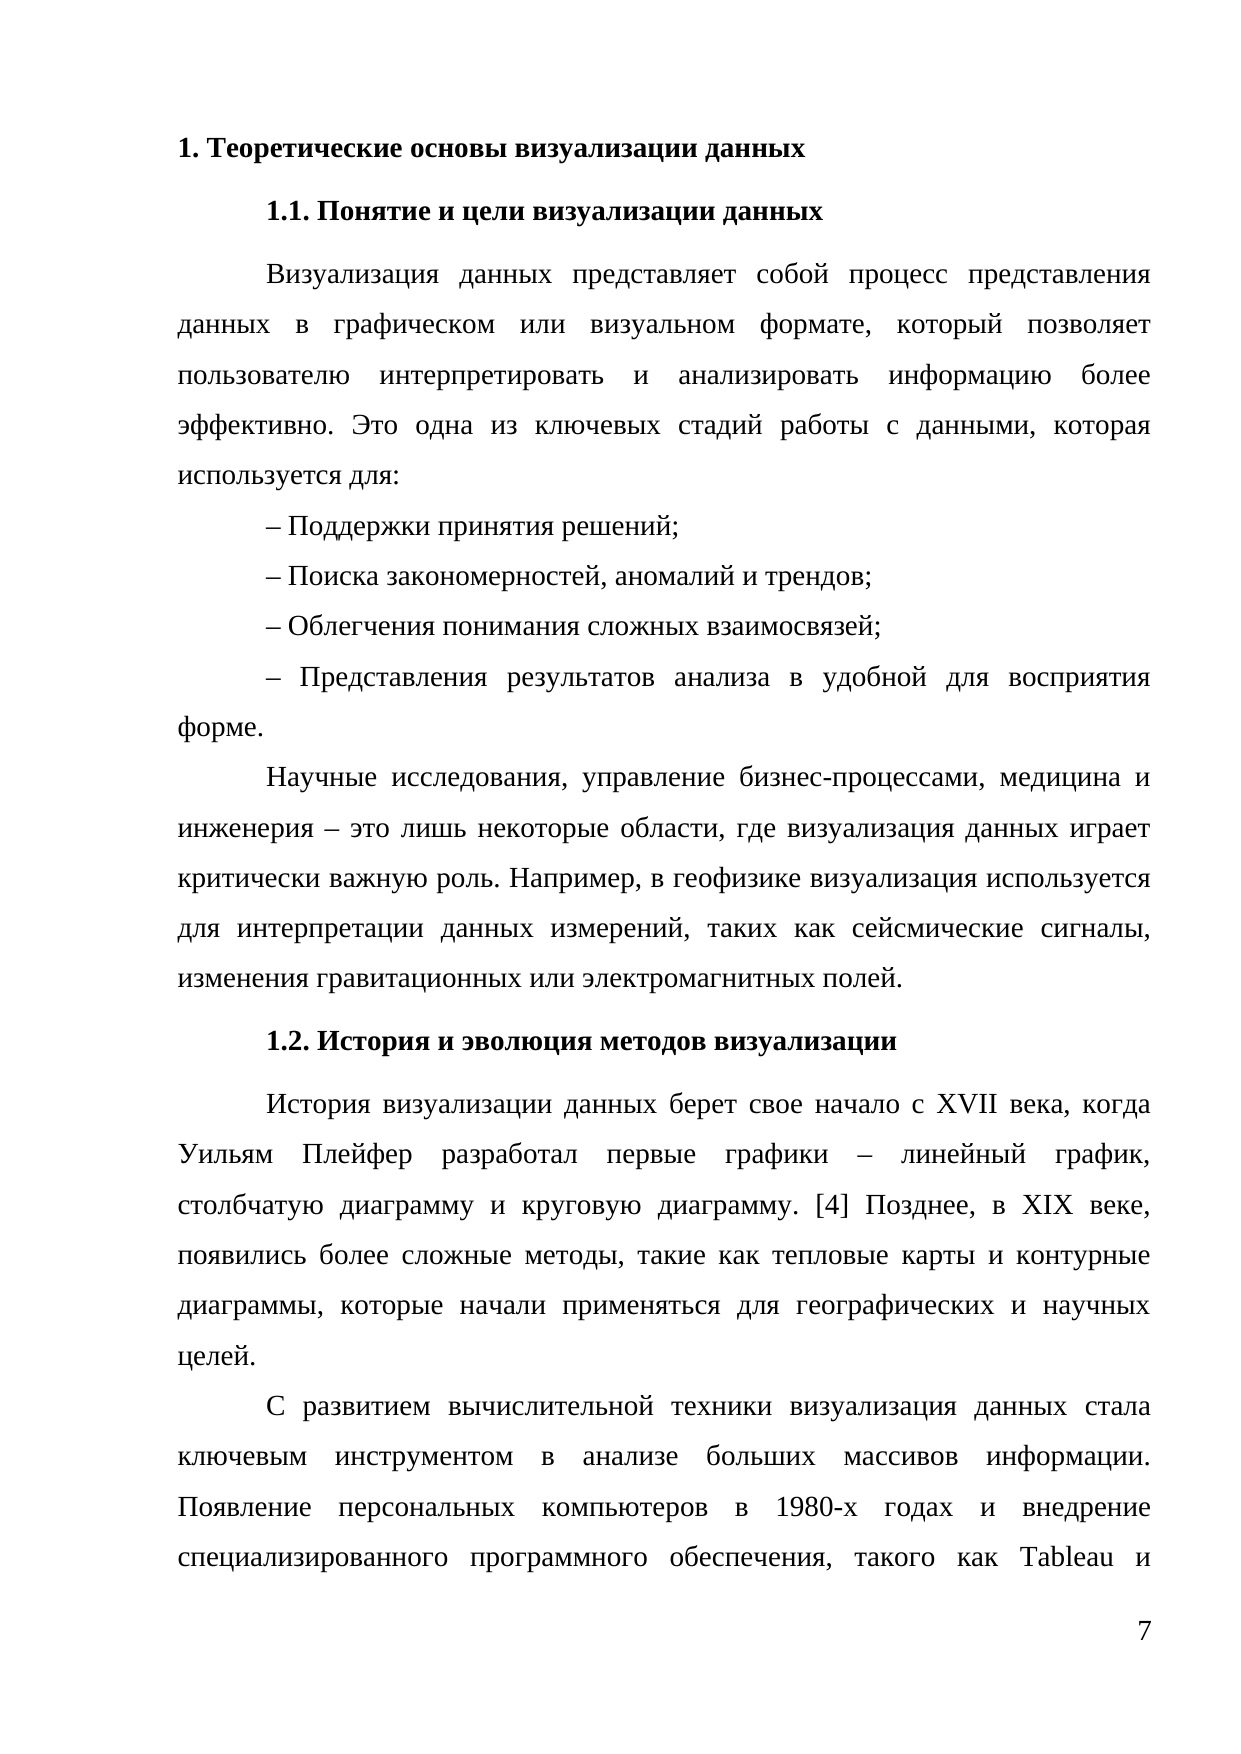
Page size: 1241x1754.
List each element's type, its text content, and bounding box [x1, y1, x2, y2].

text – Поиска закономерностей, аномалий и трендов; [177, 558, 1152, 592]
text История визуализации данных берет свое начало с XVII века, когда Уильям Плейфер разработал первые графики – линейный график, столбчатую диаграмму и круговую диаграмму. [4] Позднее, в XIX веке, появились более сложные методы, такие как тепловые карты и контурные диаграммы, которые начали применяться для географических и научных целей. [177, 1086, 1152, 1371]
text Научные исследования, управление бизнес-процессами, медицина и инженерия – это лишь некоторые области, где визуализация данных играет критически важную роль. Например, в геофизике визуализация используется для интерпретации данных измерений, таких как сейсмические сигналы, изменения гравитационных или электромагнитных полей. [177, 759, 1152, 994]
text – Поддержки принятия решений; [177, 508, 1152, 541]
subtitle 1.1. Понятие и цели визуализации данных [177, 193, 1152, 227]
text – Представления результатов анализа в удобной для восприятия форме. [177, 659, 1152, 743]
subtitle 1. Теоретические основы визуализации данных [177, 131, 1152, 164]
text Визуализация данных представляет собой процесс представления данных в графическом или визуальном формате, который позволяет пользователю интерпретировать и анализировать информацию более эффективно. Это одна из ключевых стадий работы с данными, которая используется для: [177, 256, 1152, 491]
text – Облегчения понимания сложных взаимосвязей; [177, 608, 1152, 642]
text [177, 1388, 1152, 1573]
subtitle 1.2. История и эволюция методов визуализации [177, 1023, 1152, 1057]
